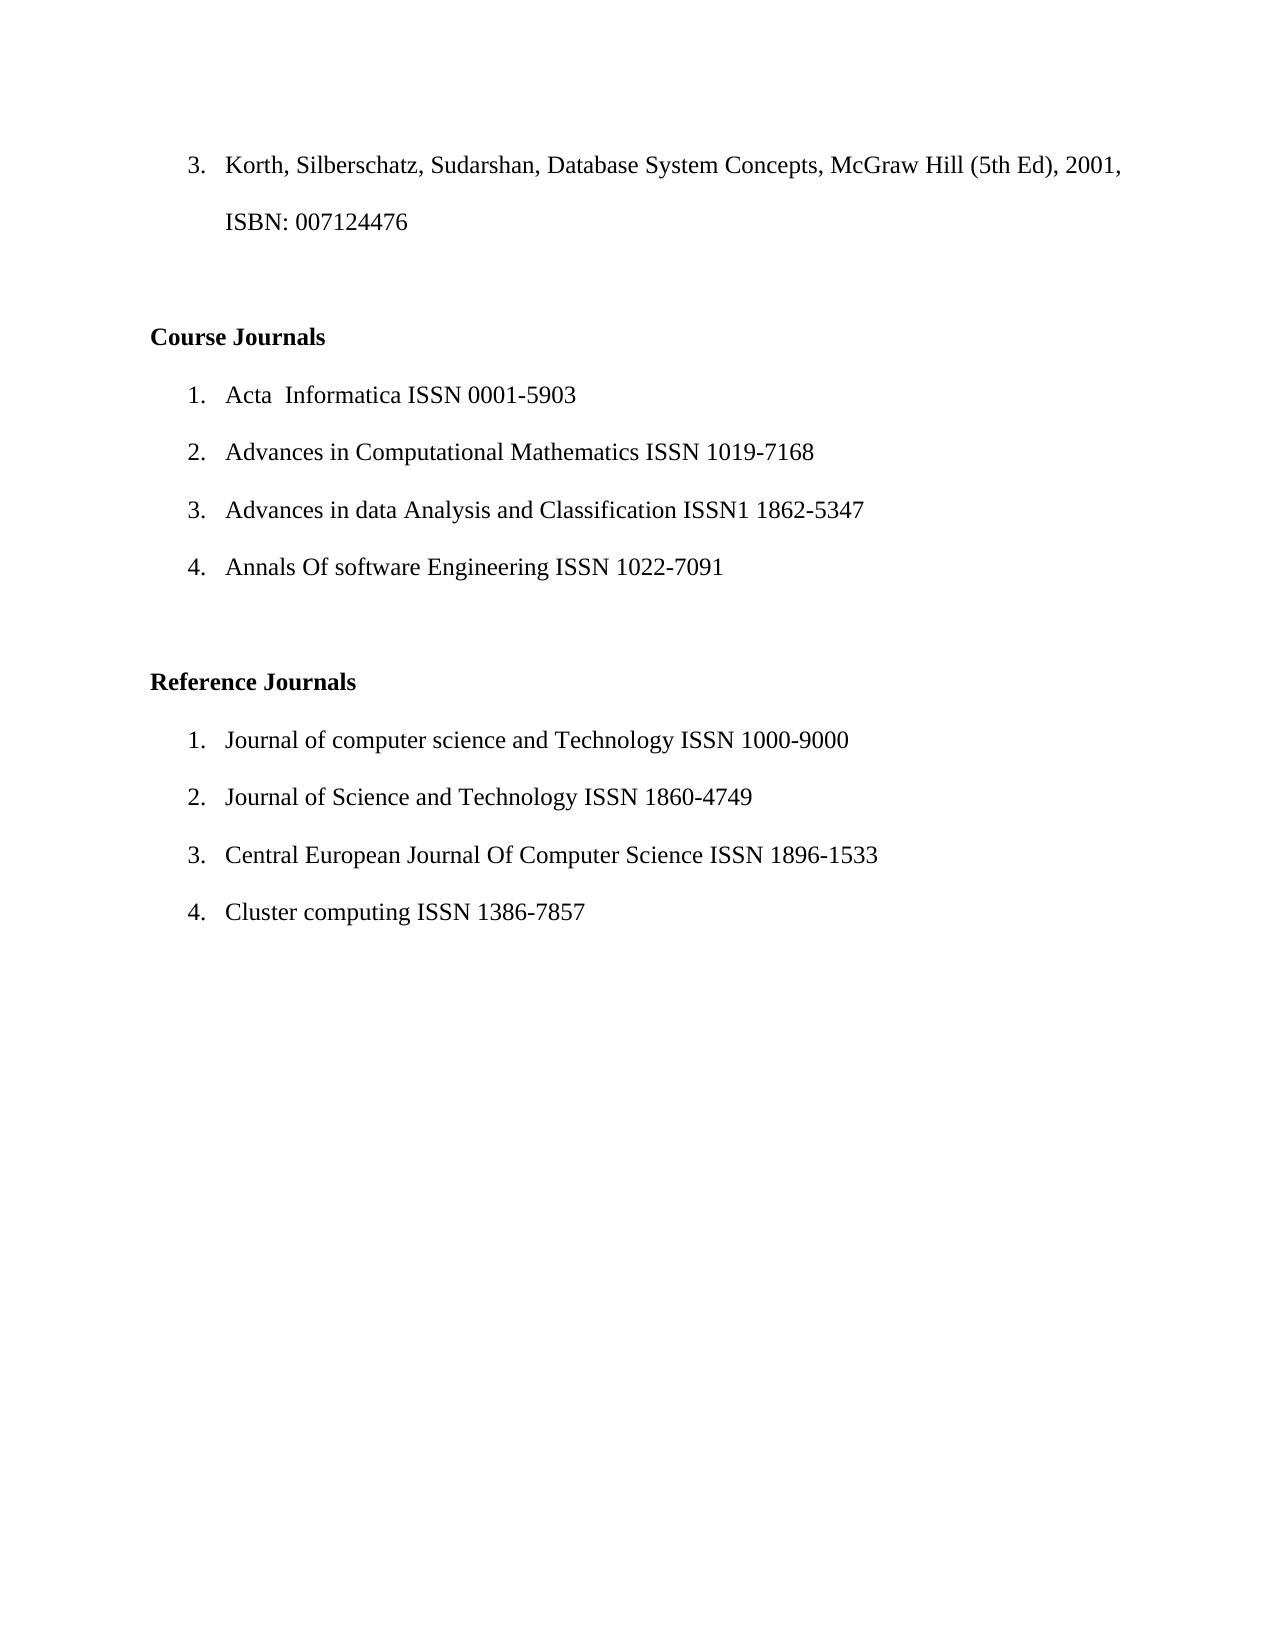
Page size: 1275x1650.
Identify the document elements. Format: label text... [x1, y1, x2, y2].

text Reference Journals [150, 667, 1125, 696]
list Central European Journal Of Computer Science ISSN 1896-1533 [187, 840, 1125, 869]
list Advances in Computational Mathematics ISSN 1019-7168 [187, 437, 1125, 466]
text Course Journals [150, 322, 1125, 351]
list Journal of Science and Technology ISSN 1860-4749 [187, 782, 1125, 811]
list Journal of computer science and Technology ISSN 1000-9000 [187, 725, 1125, 754]
list Cluster computing ISSN 1386-7857 [187, 897, 1125, 926]
list Acta Informatica ISSN 0001-5903 [187, 380, 1125, 409]
list Advances in data Analysis and Classification ISSN1 1862-5347 [187, 495, 1125, 524]
list Annals Of software Engineering ISSN 1022-7091 [187, 552, 1125, 581]
list Korth, Silberschatz, Sudarshan, Database System Concepts, McGraw Hill (5th Ed), 2001, ISBN: 007124476 [187, 150, 1125, 236]
